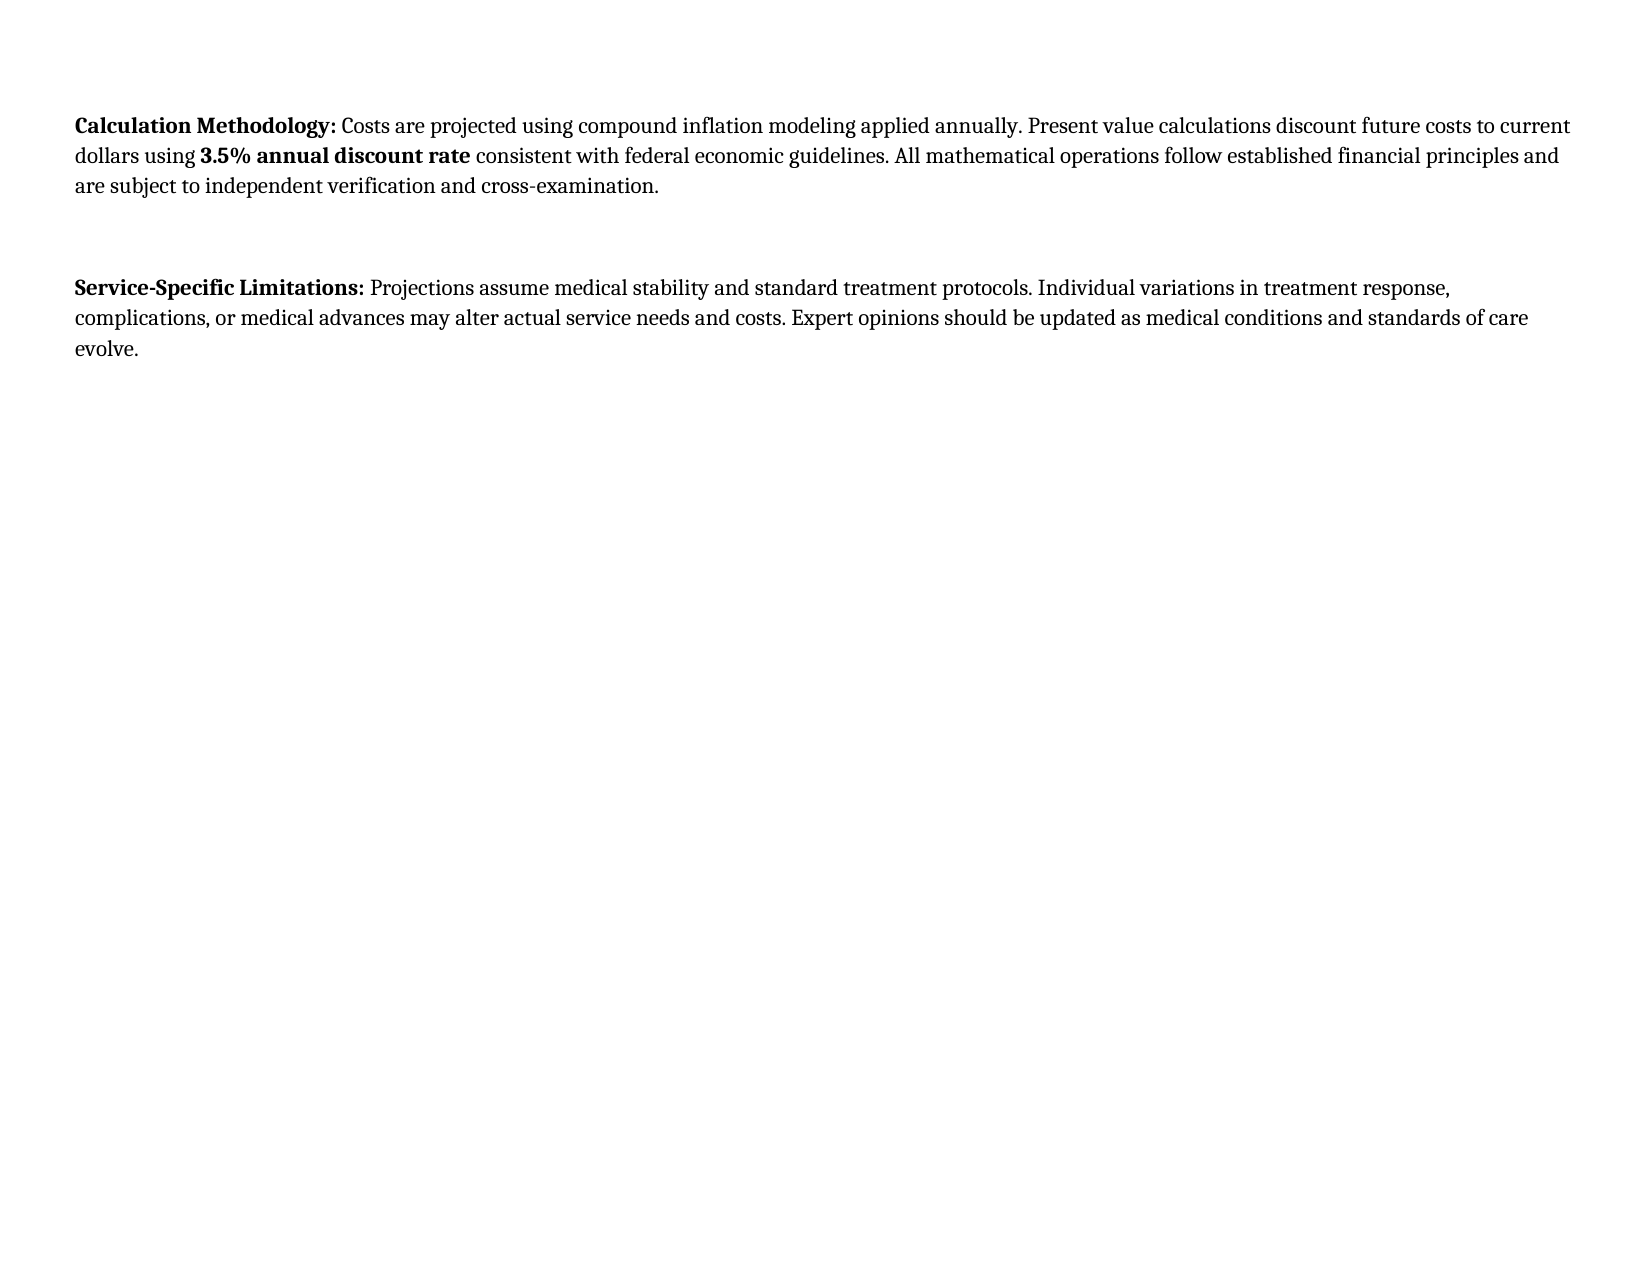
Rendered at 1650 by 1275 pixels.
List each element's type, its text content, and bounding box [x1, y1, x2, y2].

text Calculation Methodology: Costs are projected using compound inflation modeling applied annually. Present value calculations discount future costs to current dollars using 3.5% annual discount rate consistent with federal economic guidelines. All mathematical operations follow established financial principles and are subject to independent verification and cross-examination. [75, 112, 1575, 199]
text Service-Specific Limitations: Projections assume medical stability and standard treatment protocols. Individual variations in treatment response, complications, or medical advances may alter actual service needs and costs. Expert opinions should be updated as medical conditions and standards of care evolve. [75, 275, 1575, 362]
